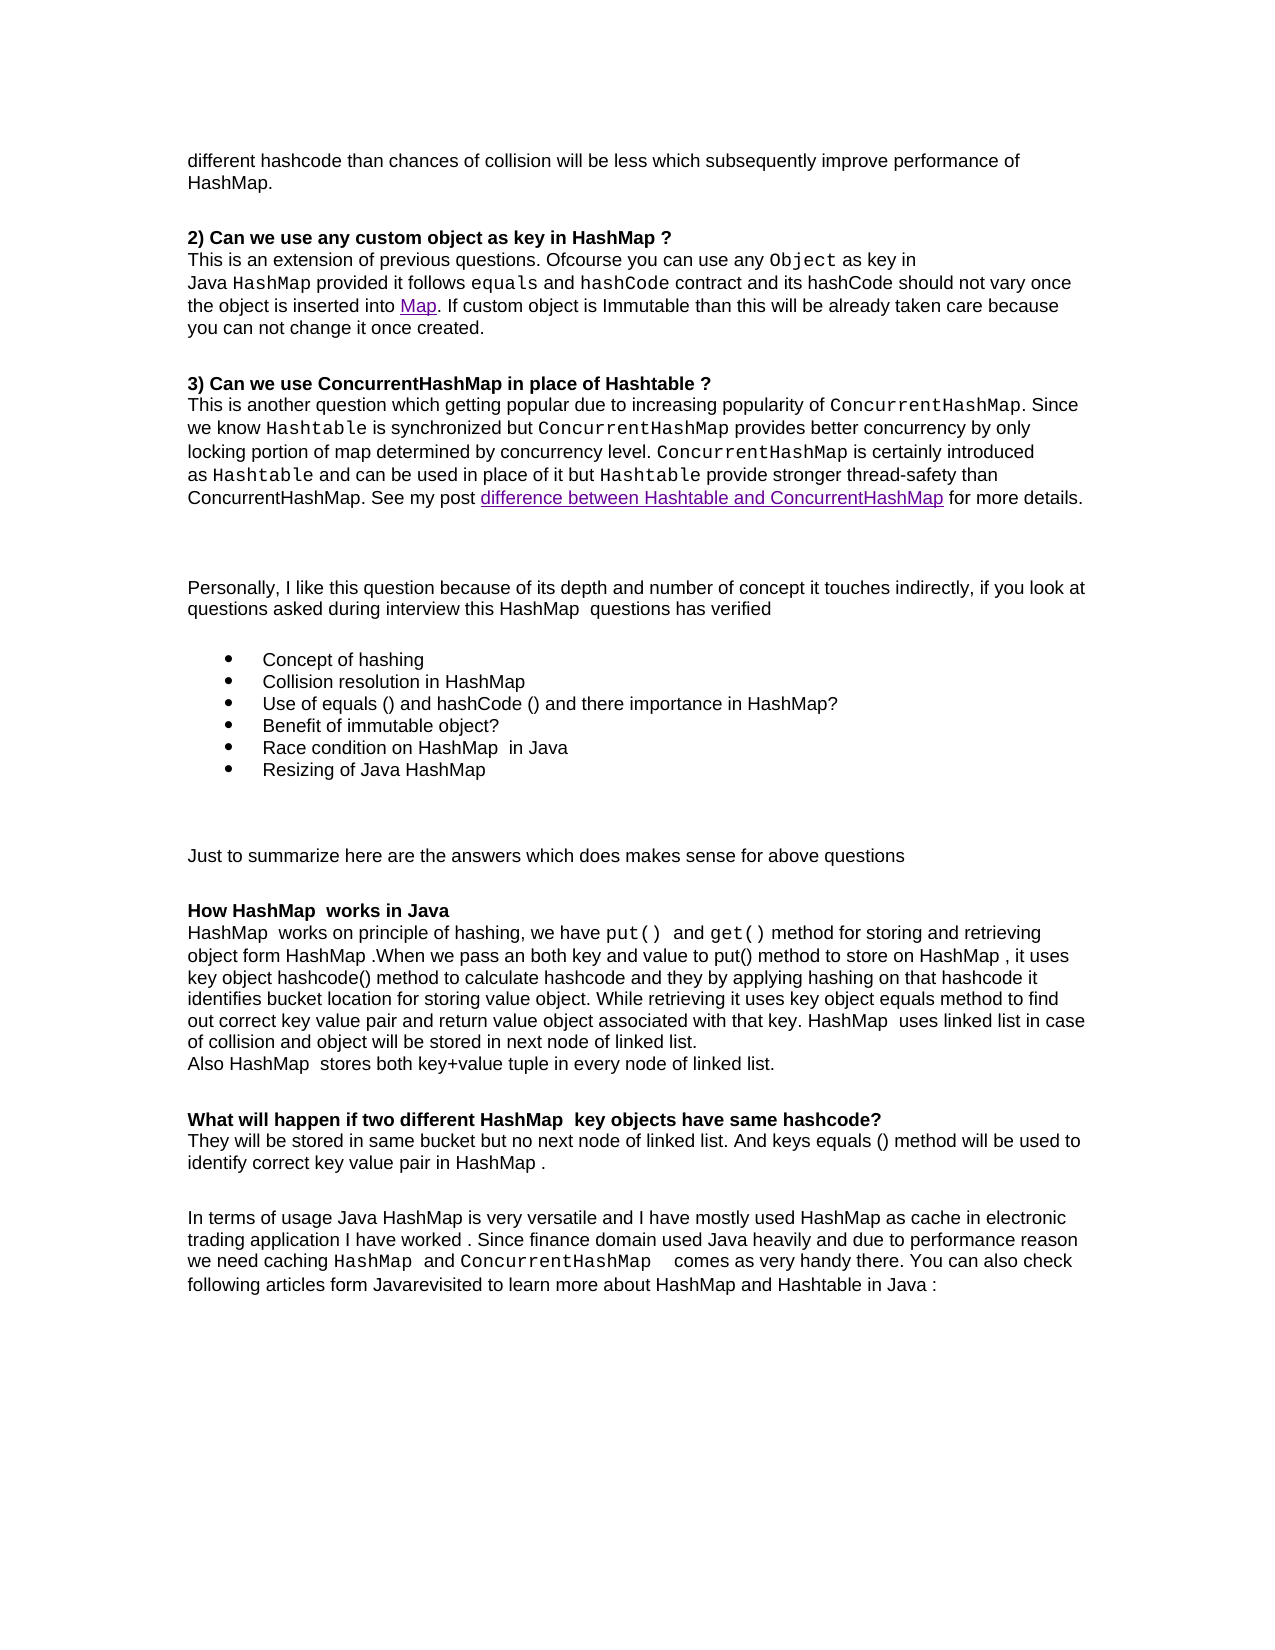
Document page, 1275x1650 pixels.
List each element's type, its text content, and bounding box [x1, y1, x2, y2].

text In terms of usage Java HashMap is very versatile and I have mostly used HashMap as cache in electronic trading application I have worked . Since finance domain used Java heavily and due to performance reason we need caching HashMap and ConcurrentHashMap comes as very handy there. You can also check following articles form Javarevisited to learn more about HashMap and Hashtable in Java : [187, 1207, 1087, 1295]
text How HashMap works in Java [187, 900, 1087, 922]
list Race condition on HashMap in Java [225, 737, 1087, 759]
text HashMap works on principle of hashing, we have put() and get() method for storing and retrieving object form HashMap .When we pass an both key and value to put() method to store on HashMap , it uses key object hashcode() method to calculate hashcode and they by applying hashing on that hashcode it identifies bucket location for storing value object. While retrieving it uses key object equals method to find out correct key value pair and return value object associated with that key. HashMap uses linked list in case of collision and object will be stored in next node of linked list. [187, 922, 1087, 1053]
text This is an extension of previous questions. Ofcourse you can use any Object as key in Java HashMap provided it follows equals and hashCode contract and its hashCode should not vary once the object is inserted into Map. If custom object is Immutable than this will be already taken care because you can not change it once created. [187, 249, 1087, 338]
list Use of equals () and hashCode () and there importance in HashMap? [225, 693, 1087, 715]
text Also HashMap stores both key+value tuple in every node of linked list. [187, 1053, 1087, 1074]
text They will be stored in same bucket but no next node of linked list. And keys equals () method will be used to identify correct key value pair in HashMap . [187, 1130, 1087, 1173]
text This is another question which getting popular due to increasing popularity of ConcurrentHashMap. Since we know Hashtable is synchronized but ConcurrentHashMap provides better concurrency by only locking portion of map determined by concurrency level. ConcurrentHashMap is certainly introduced as Hashtable and can be used in place of it but Hashtable provide stronger thread-safety than ConcurrentHashMap. See my post difference between Hashtable and ConcurrentHashMap for more details. [187, 394, 1087, 508]
text 3) Can we use ConcurrentHashMap in place of Hashtable ? [187, 372, 1087, 394]
list Concept of hashing [225, 649, 1087, 671]
text Just to summarize here are the answers which does makes sense for above questions [187, 844, 1087, 866]
text Personally, I like this question because of its depth and number of concept it touches indirectly, if you look at questions asked during interview this HashMap questions has verified [187, 577, 1087, 620]
list Resizing of Java HashMap [225, 759, 1087, 781]
text 2) Can we use any custom object as key in HashMap ? [187, 227, 1087, 249]
text What will happen if two different HashMap key objects have same hashcode? [187, 1108, 1087, 1130]
list Benefit of immutable object? [225, 715, 1087, 737]
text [187, 150, 1087, 193]
list Collision resolution in HashMap [225, 671, 1087, 693]
